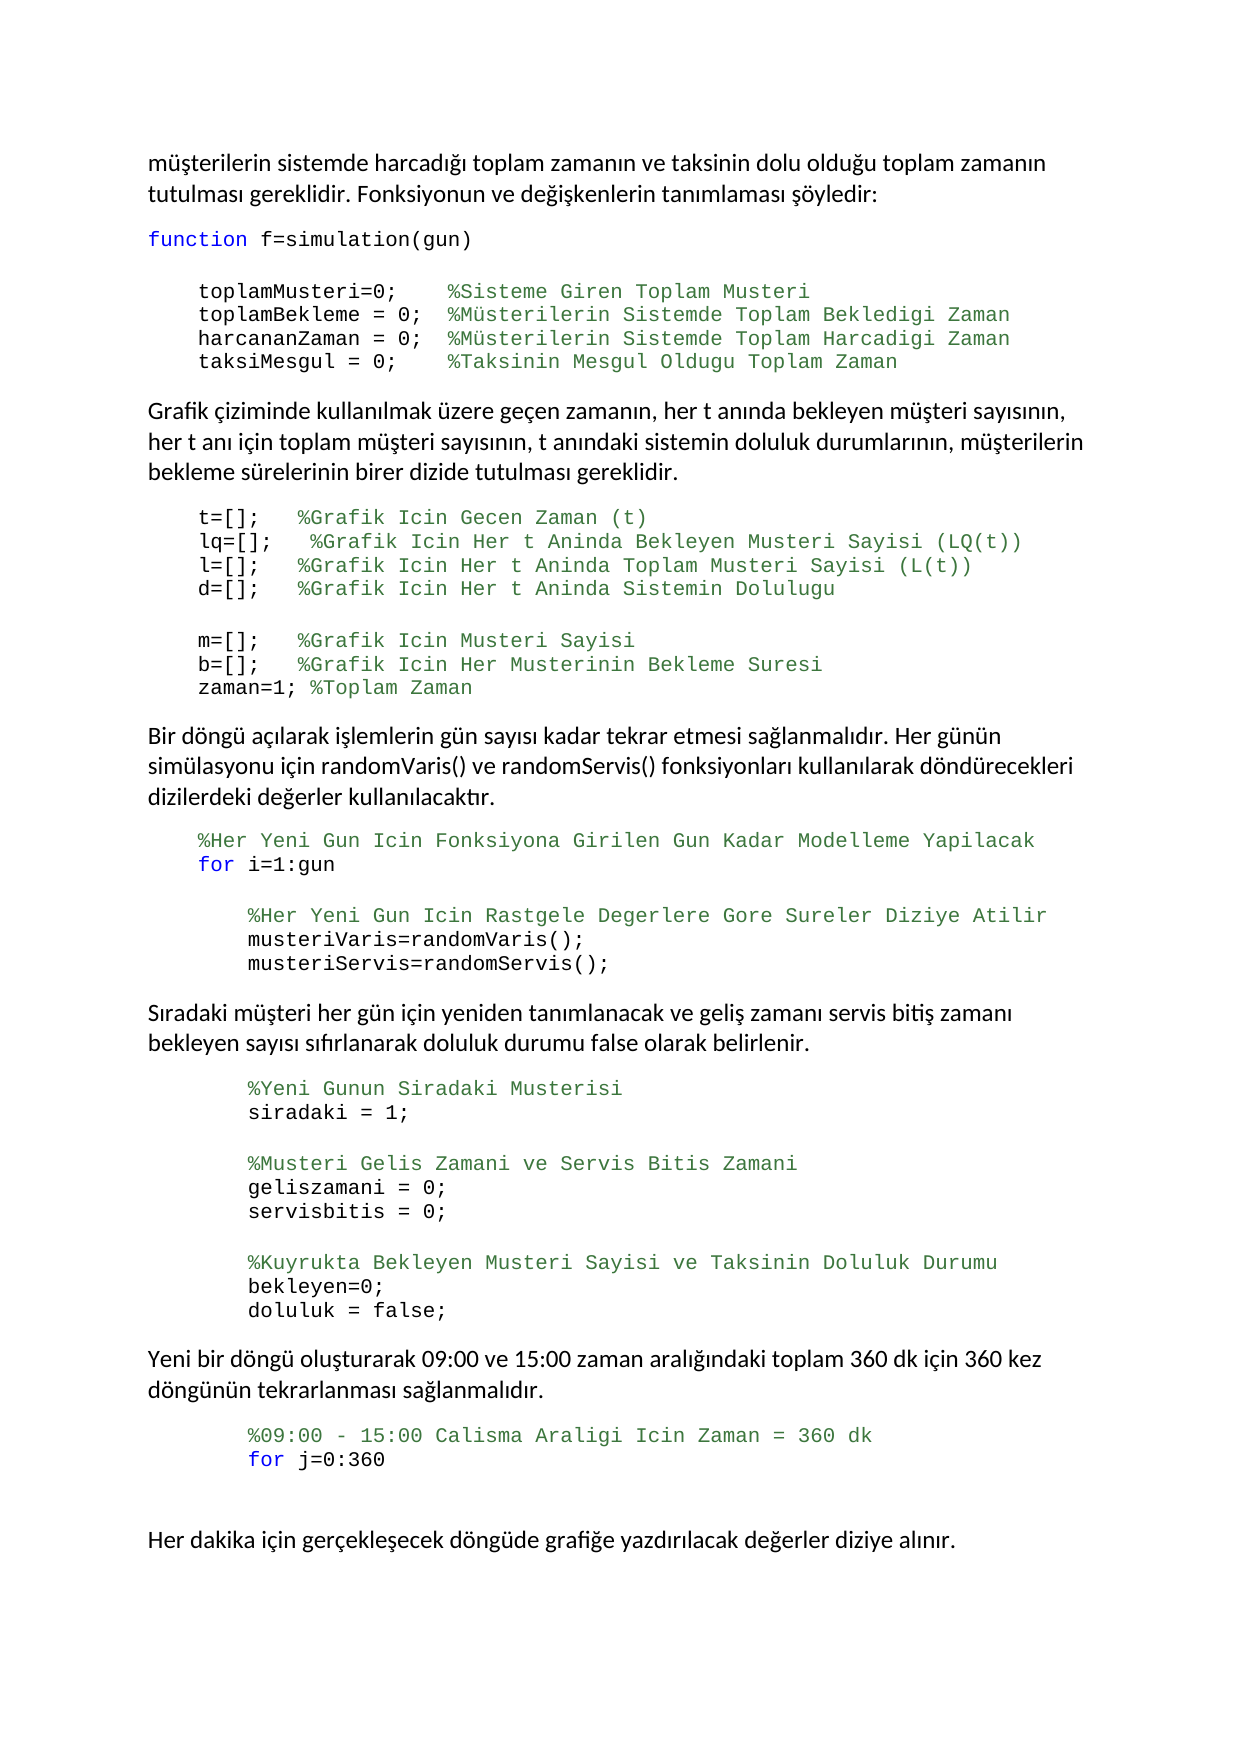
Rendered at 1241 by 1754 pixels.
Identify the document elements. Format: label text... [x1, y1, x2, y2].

text %Musteri Gelis Zamani ve Servis Bitis Zamani [148, 1153, 1093, 1177]
text zaman=1; %Toplam Zaman [148, 677, 1093, 701]
text Bir döngü açılarak işlemlerin gün sayısı kadar tekrar etmesi sağlanmalıdır. Her günün simülasyonu için randomVaris() ve randomServis() fonksiyonları kullanılarak döndürecekleri dizilerdeki değerler kullanılacaktır. [148, 720, 1093, 811]
text bekleyen=0; [148, 1276, 1093, 1300]
text b=[]; %Grafik Icin Her Musterinin Bekleme Suresi [148, 654, 1093, 677]
text siradaki = 1; [148, 1102, 1093, 1125]
text %Yeni Gunun Siradaki Musterisi [148, 1078, 1093, 1102]
text %09:00 - 15:00 Calisma Araligi Icin Zaman = 360 dk [148, 1425, 1093, 1449]
text toplamMusteri=0; %Sisteme Giren Toplam Musteri [148, 281, 1093, 304]
text function f=simulation(gun) [148, 229, 1093, 253]
text servisbitis = 0; [148, 1201, 1093, 1224]
text Her dakika için gerçekleşecek döngüde grafiğe yazdırılacak değerler diziye alınır. [148, 1524, 1093, 1554]
text for j=0:360 [148, 1449, 1093, 1472]
text %Kuyrukta Bekleyen Musteri Sayisi ve Taksinin Doluluk Durumu [148, 1252, 1093, 1276]
text for i=1:gun [148, 854, 1093, 877]
text Grafik çiziminde kullanılmak üzere geçen zamanın, her t anında bekleyen müşteri sayısının, her t anı için toplam müşteri sayısının, t anındaki sistemin doluluk durumlarının, müşterilerin bekleme sürelerinin birer dizide tutulması gereklidir. [148, 396, 1093, 487]
text Sıradaki müşteri her gün için yeniden tanımlanacak ve geliş zamanı servis bitiş zamanı bekleyen sayısı sıfırlanarak doluluk durumu false olarak belirlenir. [148, 997, 1093, 1058]
text musteriServis=randomServis(); [148, 953, 1093, 976]
text %Her Yeni Gun Icin Rastgele Degerlere Gore Sureler Diziye Atilir [148, 906, 1093, 929]
text taksiMesgul = 0; %Taksinin Mesgul Oldugu Toplam Zaman [148, 352, 1093, 375]
text musteriVaris=randomVaris(); [148, 929, 1093, 953]
text lq=[]; %Grafik Icin Her t Aninda Bekleyen Musteri Sayisi (LQ(t)) [148, 531, 1093, 555]
text m=[]; %Grafik Icin Musteri Sayisi [148, 630, 1093, 654]
text l=[]; %Grafik Icin Her t Aninda Toplam Musteri Sayisi (L(t)) [148, 555, 1093, 578]
text t=[]; %Grafik Icin Gecen Zaman (t) [148, 507, 1093, 531]
text Yeni bir döngü oluşturarak 09:00 ve 15:00 zaman aralığındaki toplam 360 dk için 360 kez döngünün tekrarlanması sağlanmalıdır. [148, 1344, 1093, 1405]
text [148, 148, 1093, 209]
text d=[]; %Grafik Icin Her t Aninda Sistemin Dolulugu [148, 578, 1093, 602]
text doluluk = false; [148, 1300, 1093, 1323]
text harcananZaman = 0; %Müsterilerin Sistemde Toplam Harcadigi Zaman [148, 328, 1093, 352]
text toplamBekleme = 0; %Müsterilerin Sistemde Toplam Bekledigi Zaman [148, 304, 1093, 328]
text %Her Yeni Gun Icin Fonksiyona Girilen Gun Kadar Modelleme Yapilacak [148, 830, 1093, 854]
text geliszamani = 0; [148, 1177, 1093, 1201]
